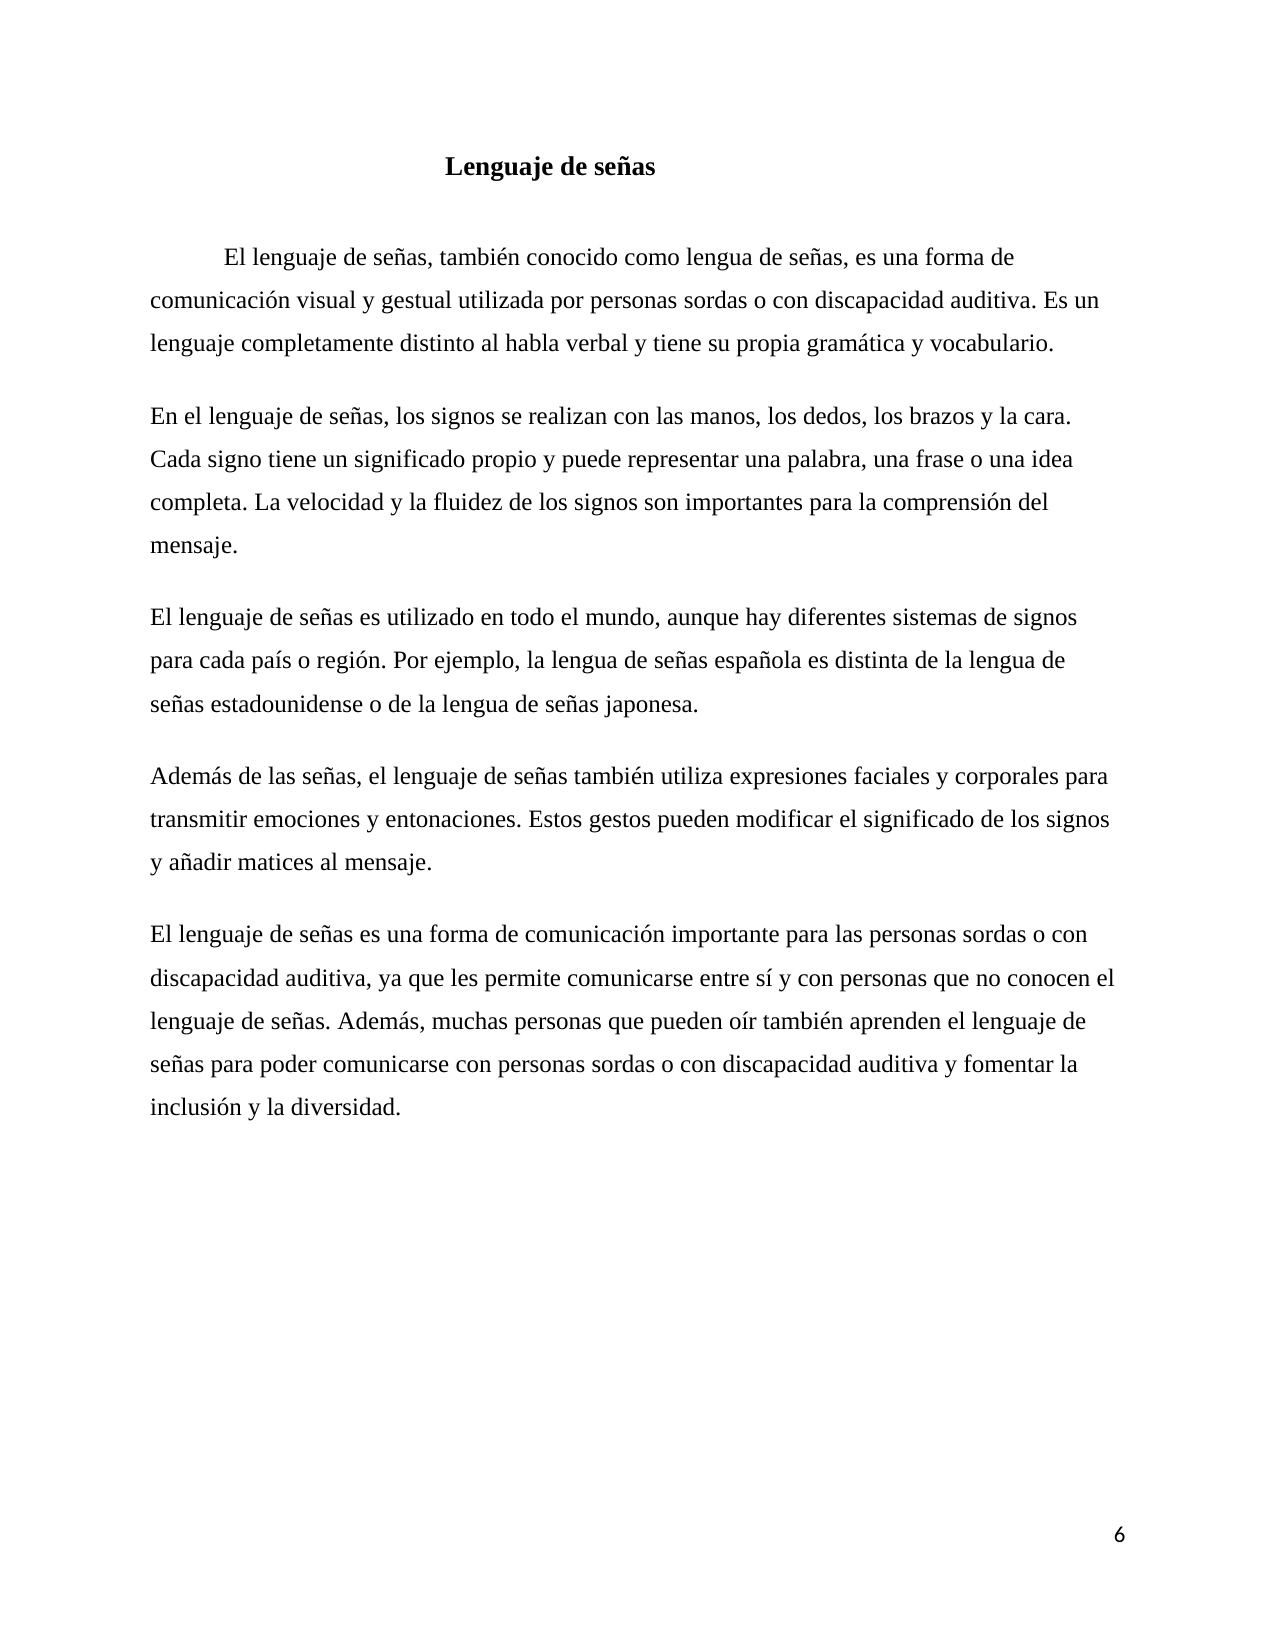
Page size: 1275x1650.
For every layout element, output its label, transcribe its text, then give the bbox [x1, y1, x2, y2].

text El lenguaje de señas es utilizado en todo el mundo, aunque hay diferentes sistemas de signos para cada país o región. Por ejemplo, la lengua de señas española es distinta de la lengua de señas estadounidense o de la lengua de señas japonesa. [150, 602, 1125, 717]
text En el lenguaje de señas, los signos se realizan con las manos, los dedos, los brazos y la cara. Cada signo tiene un significado propio y puede representar una palabra, una frase o una idea completa. La velocidad y la fluidez de los signos son importantes para la comprensión del mensaje. [150, 401, 1125, 559]
text Además de las señas, el lenguaje de señas también utiliza expresiones faciales y corporales para transmitir emociones y entonaciones. Estos gestos pueden modificar el significado de los signos y añadir matices al mensaje. [150, 761, 1125, 876]
text Lenguaje de señas [445, 150, 1125, 181]
text El lenguaje de señas es una forma de comunicación importante para las personas sordas o con discapacidad auditiva, ya que les permite comunicarse entre sí y con personas que no conocen el lenguaje de señas. Además, muchas personas que pueden oír también aprenden el lenguaje de señas para poder comunicarse con personas sordas o con discapacidad auditiva y fomentar la inclusión y la diversidad. [150, 919, 1125, 1121]
text El lenguaje de señas, también conocido como lengua de señas, es una forma de comunicación visual y gestual utilizada por personas sordas o con discapacidad auditiva. Es un lenguaje completamente distinto al habla verbal y tiene su propia gramática y vocabulario. [150, 242, 1125, 357]
